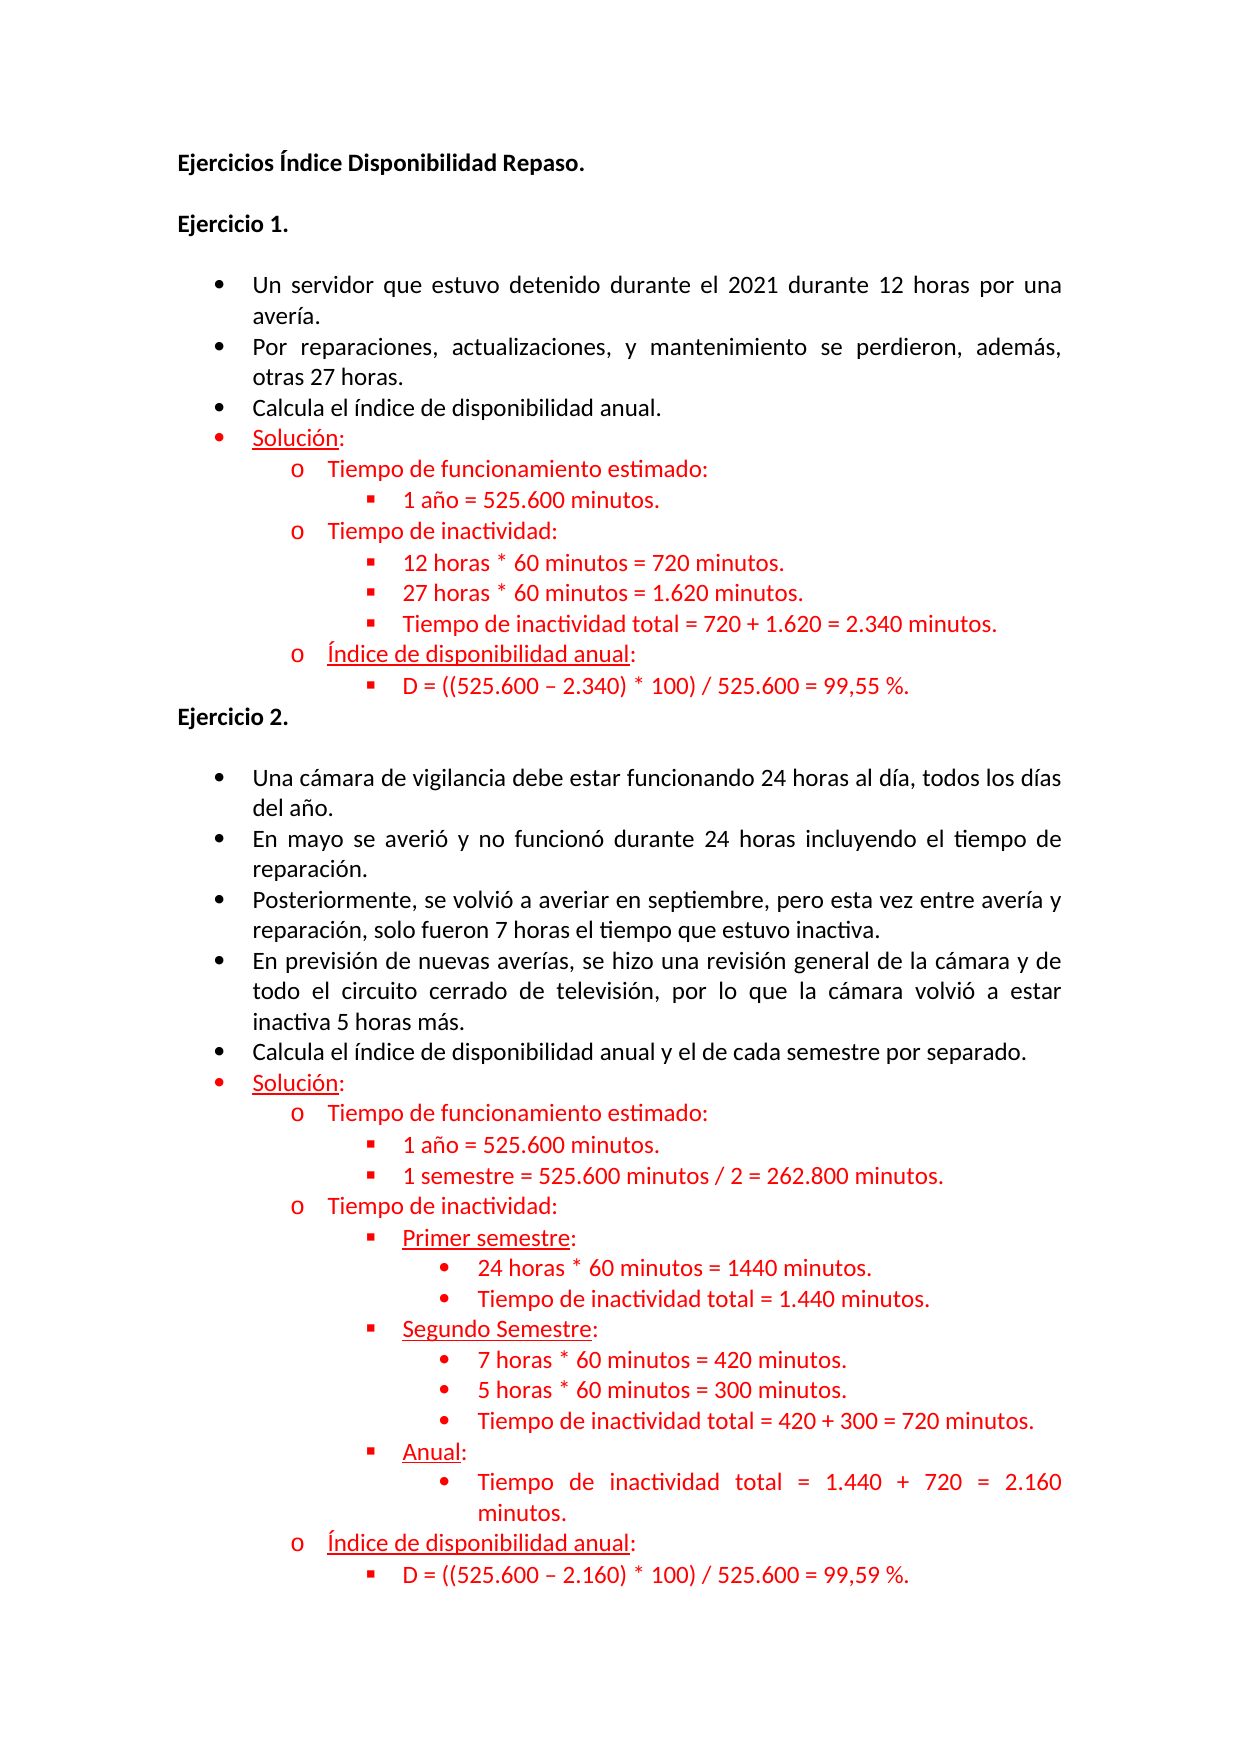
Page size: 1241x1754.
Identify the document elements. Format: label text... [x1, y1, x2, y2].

list Calcula el índice de disponibilidad anual y el de cada semestre por separado. [215, 1036, 1063, 1067]
list Solución: [215, 422, 1063, 453]
list Índice de disponibilidad anual: [290, 1527, 1063, 1559]
list 5 horas * 60 minutos = 300 minutos. [440, 1375, 1063, 1405]
list Tiempo de inactividad total = 420 + 300 = 720 minutos. [440, 1405, 1063, 1436]
list Tiempo de inactividad: [290, 515, 1063, 547]
text Ejercicio 1. [177, 209, 1063, 239]
list Tiempo de inactividad total = 1.440 + 720 = 2.160 minutos. [440, 1466, 1063, 1527]
list En previsión de nuevas averías, se hizo una revisión general de la cámara y de todo el circuito cerrado de televisión, por lo que la cámara volvió a estar inactiva 5 horas más. [215, 945, 1063, 1036]
list Tiempo de inactividad total = 720 + 1.620 = 2.340 minutos. [365, 608, 1063, 638]
list 27 horas * 60 minutos = 1.620 minutos. [365, 577, 1063, 608]
list 1 semestre = 525.600 minutos / 2 = 262.800 minutos. [365, 1160, 1063, 1190]
list 24 horas * 60 minutos = 1440 minutos. [440, 1253, 1063, 1283]
list Calcula el índice de disponibilidad anual. [215, 392, 1063, 422]
text Ejercicio 2. [177, 701, 1063, 731]
list Tiempo de inactividad: [290, 1190, 1063, 1222]
list Solución: [215, 1067, 1063, 1097]
list Un servidor que estuvo detenido durante el 2021 durante 12 horas por una avería. [215, 270, 1063, 331]
list Primer semestre: [365, 1222, 1063, 1253]
list Segundo Semestre: [365, 1314, 1063, 1344]
list Tiempo de funcionamiento estimado: [290, 1097, 1063, 1129]
list En mayo se averió y no funcionó durante 24 horas incluyendo el tiempo de reparación. [215, 823, 1063, 884]
list D = ((525.600 – 2.340) * 100) / 525.600 = 99,55 %. [365, 670, 1063, 701]
list 1 año = 525.600 minutos. [365, 484, 1063, 515]
text Ejercicios Índice Disponibilidad Repaso. [177, 148, 1063, 178]
list Índice de disponibilidad anual: [290, 638, 1063, 670]
list 7 horas * 60 minutos = 420 minutos. [440, 1344, 1063, 1375]
list Una cámara de vigilancia debe estar funcionando 24 horas al día, todos los días del año. [215, 762, 1063, 823]
list Tiempo de funcionamiento estimado: [290, 453, 1063, 484]
list Por reparaciones, actualizaciones, y mantenimiento se perdieron, además, otras 27 horas. [215, 331, 1063, 392]
list Anual: [365, 1436, 1063, 1466]
list D = ((525.600 – 2.160) * 100) / 525.600 = 99,59 %. [365, 1559, 1063, 1589]
list Posteriormente, se volvió a averiar en septiembre, pero esta vez entre avería y reparación, solo fueron 7 horas el tiempo que estuvo inactiva. [215, 884, 1063, 945]
list 12 horas * 60 minutos = 720 minutos. [365, 547, 1063, 577]
list Tiempo de inactividad total = 1.440 minutos. [440, 1283, 1063, 1314]
list 1 año = 525.600 minutos. [365, 1129, 1063, 1160]
